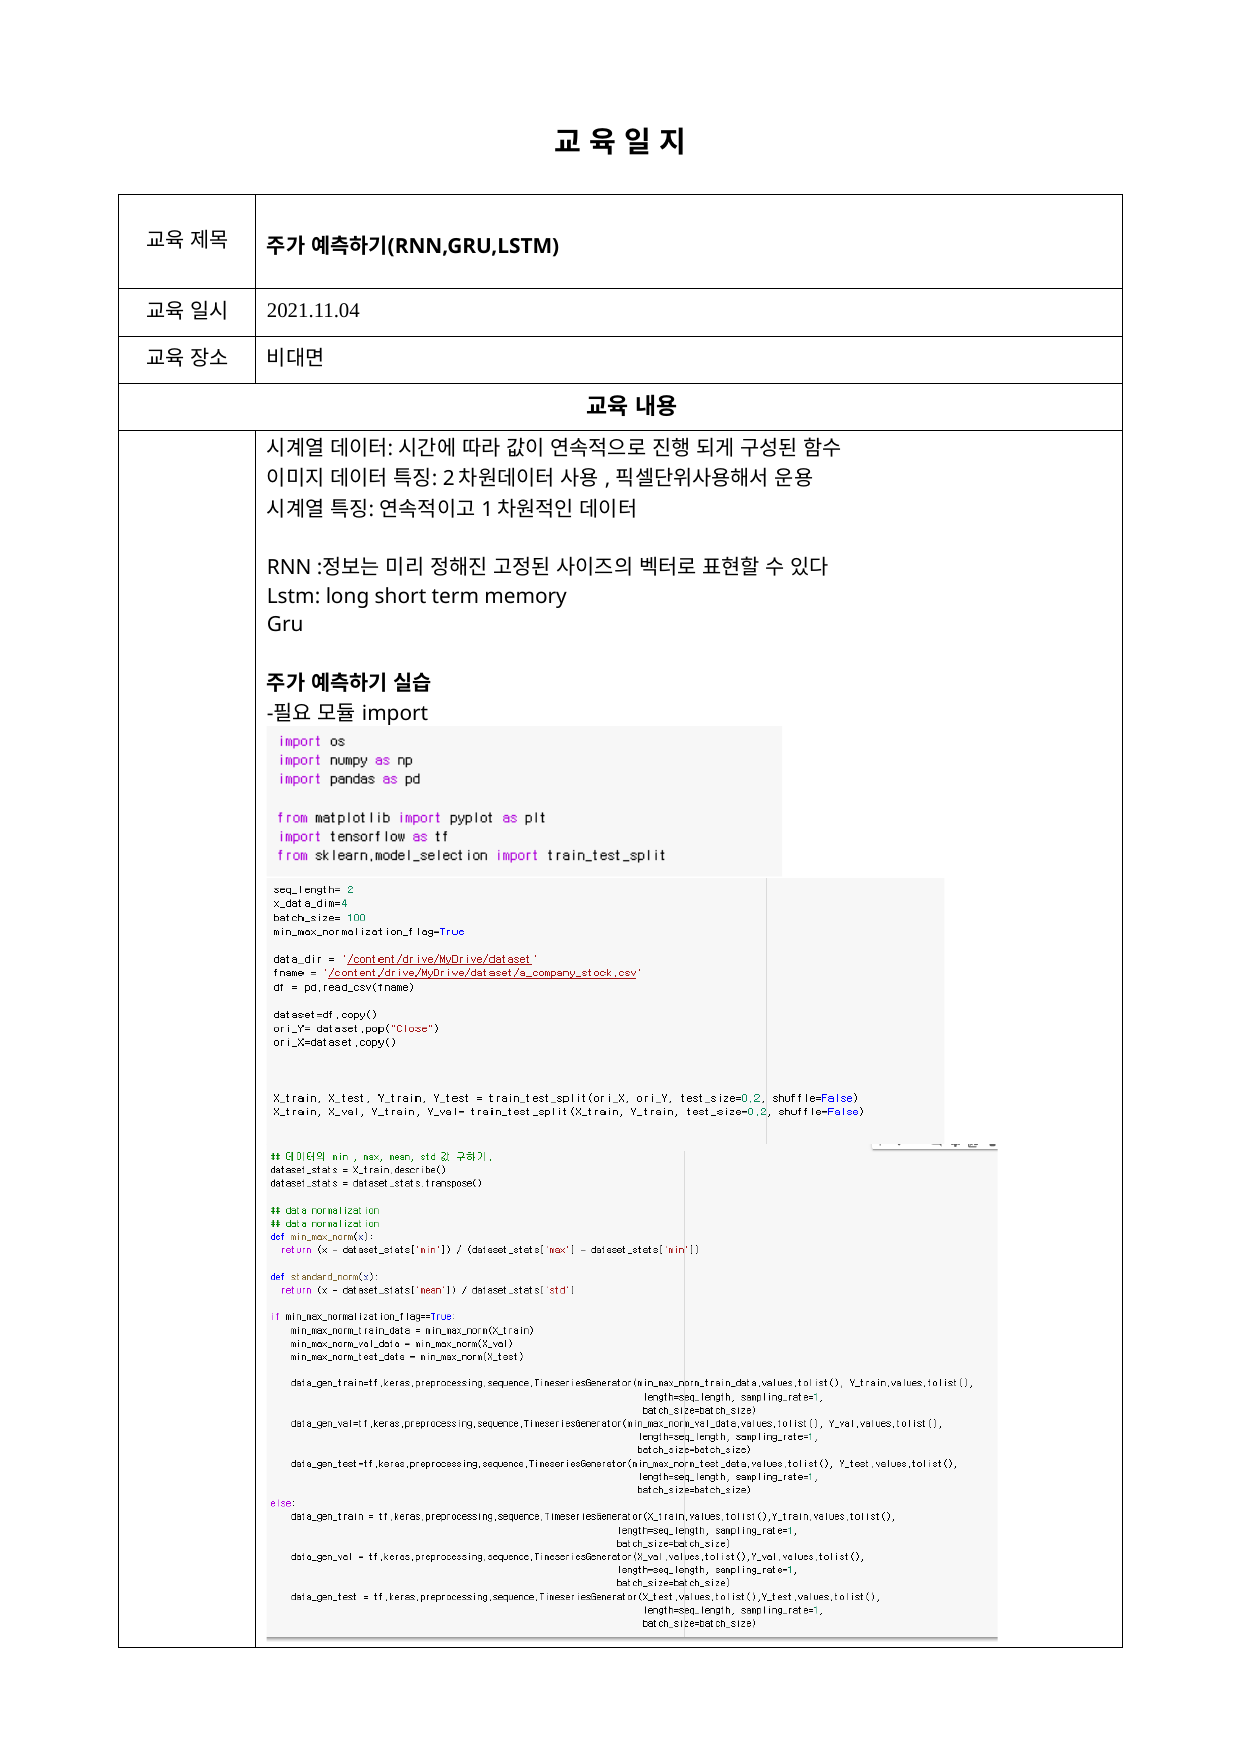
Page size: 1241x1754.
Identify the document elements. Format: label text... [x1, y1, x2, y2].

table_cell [256, 431, 1122, 1647]
table_cell 교육 일시 [119, 289, 255, 336]
table_cell [119, 431, 255, 1647]
table_cell 교육 장소 [119, 337, 255, 383]
table_header 주가 예측하기(RNN,GRU,LSTM) [256, 195, 1122, 288]
table_cell 2021.11.04 [256, 289, 1122, 336]
table_cell 비대면 [256, 337, 1122, 383]
table_cell 교육 내용 [119, 384, 1122, 430]
table_header 교육 제목 [119, 195, 255, 288]
picture [266, 726, 998, 1642]
